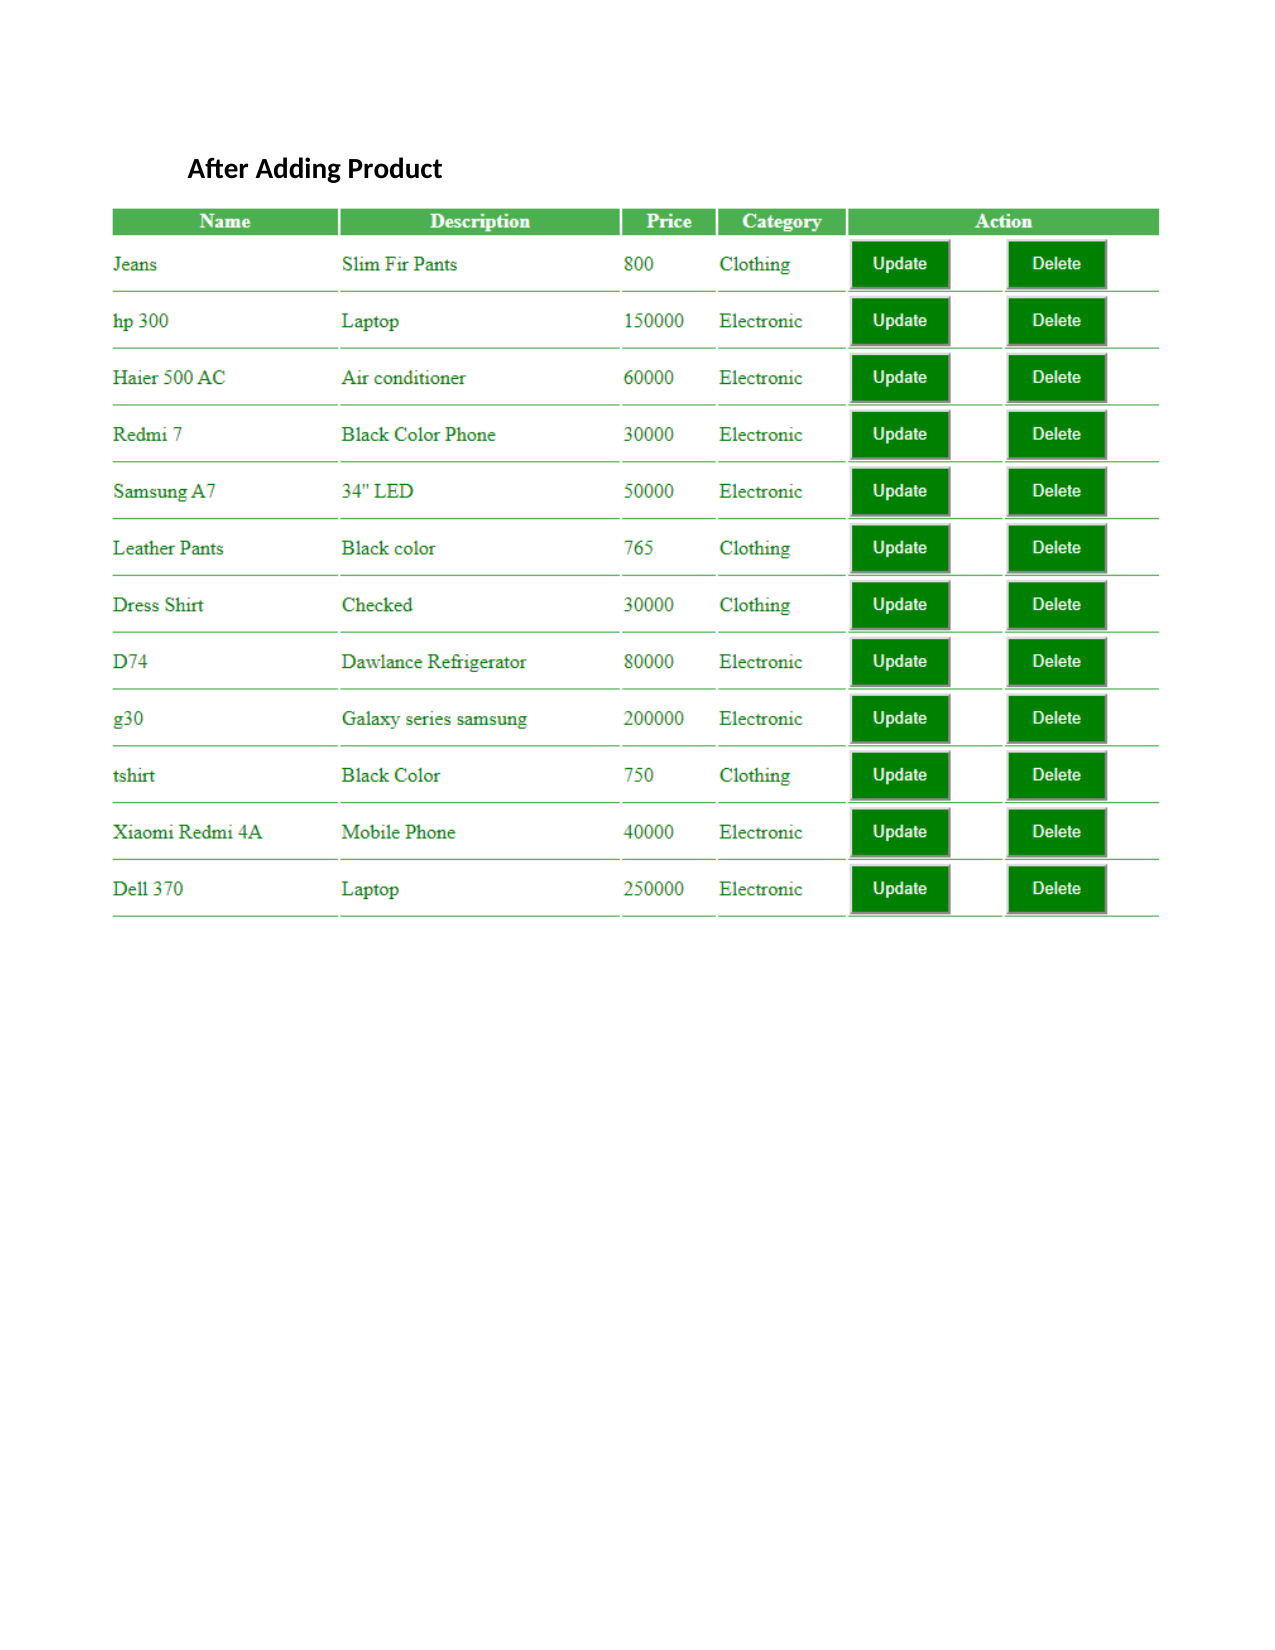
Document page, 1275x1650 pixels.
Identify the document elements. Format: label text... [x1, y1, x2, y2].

picture [112, 205, 1163, 922]
text After Adding Product [112, 150, 1162, 186]
